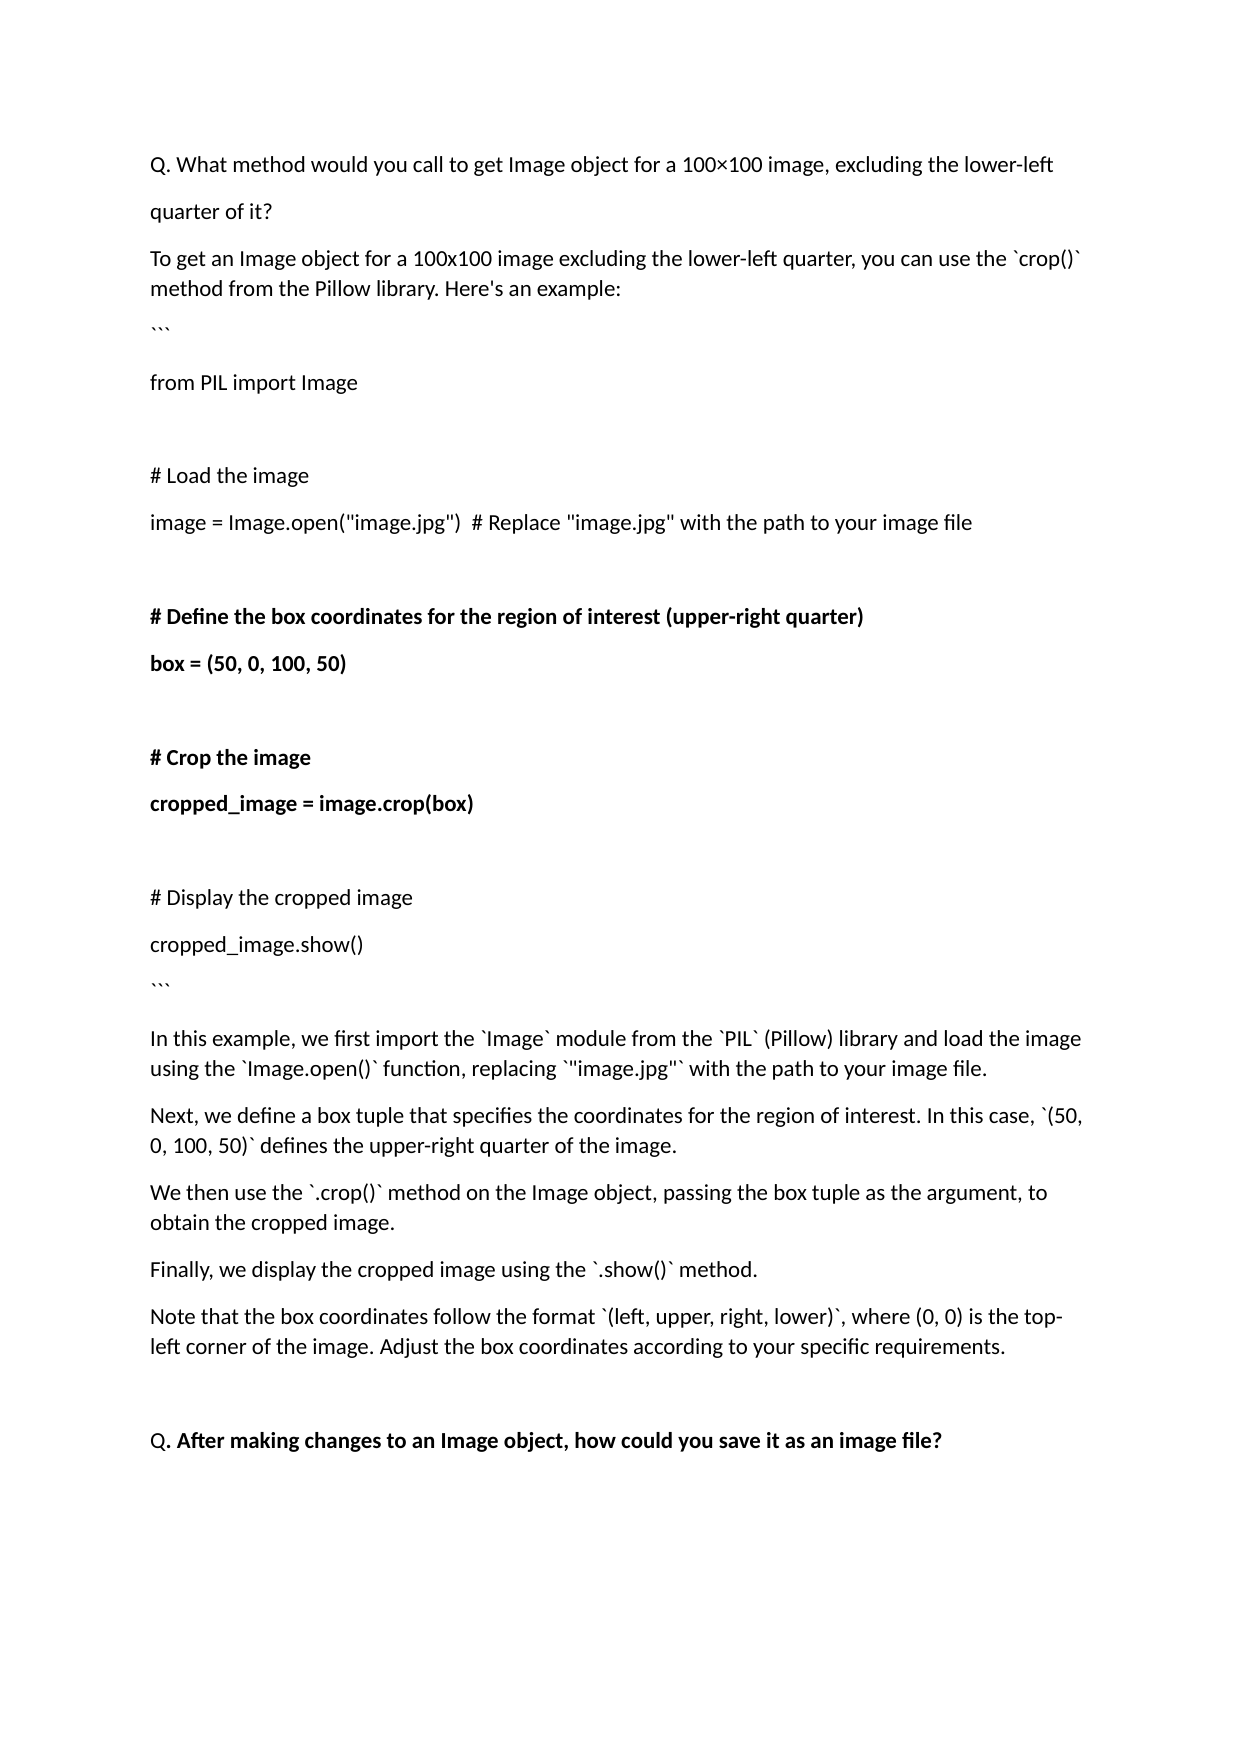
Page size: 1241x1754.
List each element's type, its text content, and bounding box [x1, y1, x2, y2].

text cropped_image = image.crop(box) [150, 789, 1090, 818]
text ``` [150, 977, 1090, 1005]
text Note that the box coordinates follow the format `(left, upper, right, lower)`, where (0, 0) is the top-left corner of the image. Adjust the box coordinates according to your specific requirements. [150, 1302, 1090, 1360]
text box = (50, 0, 100, 50) [150, 649, 1090, 677]
text quarter of it? [150, 197, 1090, 225]
text # Crop the image [150, 743, 1090, 771]
text We then use the `.crop()` method on the Image object, passing the box tuple as the argument, to obtain the cropped image. [150, 1178, 1090, 1236]
text from PIL import Image [150, 368, 1090, 396]
text image = Image.open("image.jpg") # Replace "image.jpg" with the path to your image file [150, 508, 1090, 536]
text Q. What method would you call to get Image object for a 100×100 image, excluding the lower-left [150, 150, 1090, 178]
text Finally, we display the cropped image using the `.show()` method. [150, 1255, 1090, 1283]
text Q. After making changes to an Image object, how could you save it as an image file? [150, 1426, 1090, 1454]
text Next, we define a box tuple that specifies the coordinates for the region of interest. In this case, `(50, 0, 100, 50)` defines the upper-right quarter of the image. [150, 1101, 1090, 1159]
text # Display the cropped image [150, 883, 1090, 911]
text # Define the box coordinates for the region of interest (upper-right quarter) [150, 602, 1090, 630]
text To get an Image object for a 100x100 image excluding the lower-left quarter, you can use the `crop()` method from the Pillow library. Here's an example: [150, 244, 1090, 302]
text In this example, we first import the `Image` module from the `PIL` (Pillow) library and load the image using the `Image.open()` function, replacing `"image.jpg"` with the path to your image file. [150, 1024, 1090, 1082]
text # Load the image [150, 461, 1090, 489]
text ``` [150, 321, 1090, 349]
text cropped_image.show() [150, 930, 1090, 958]
